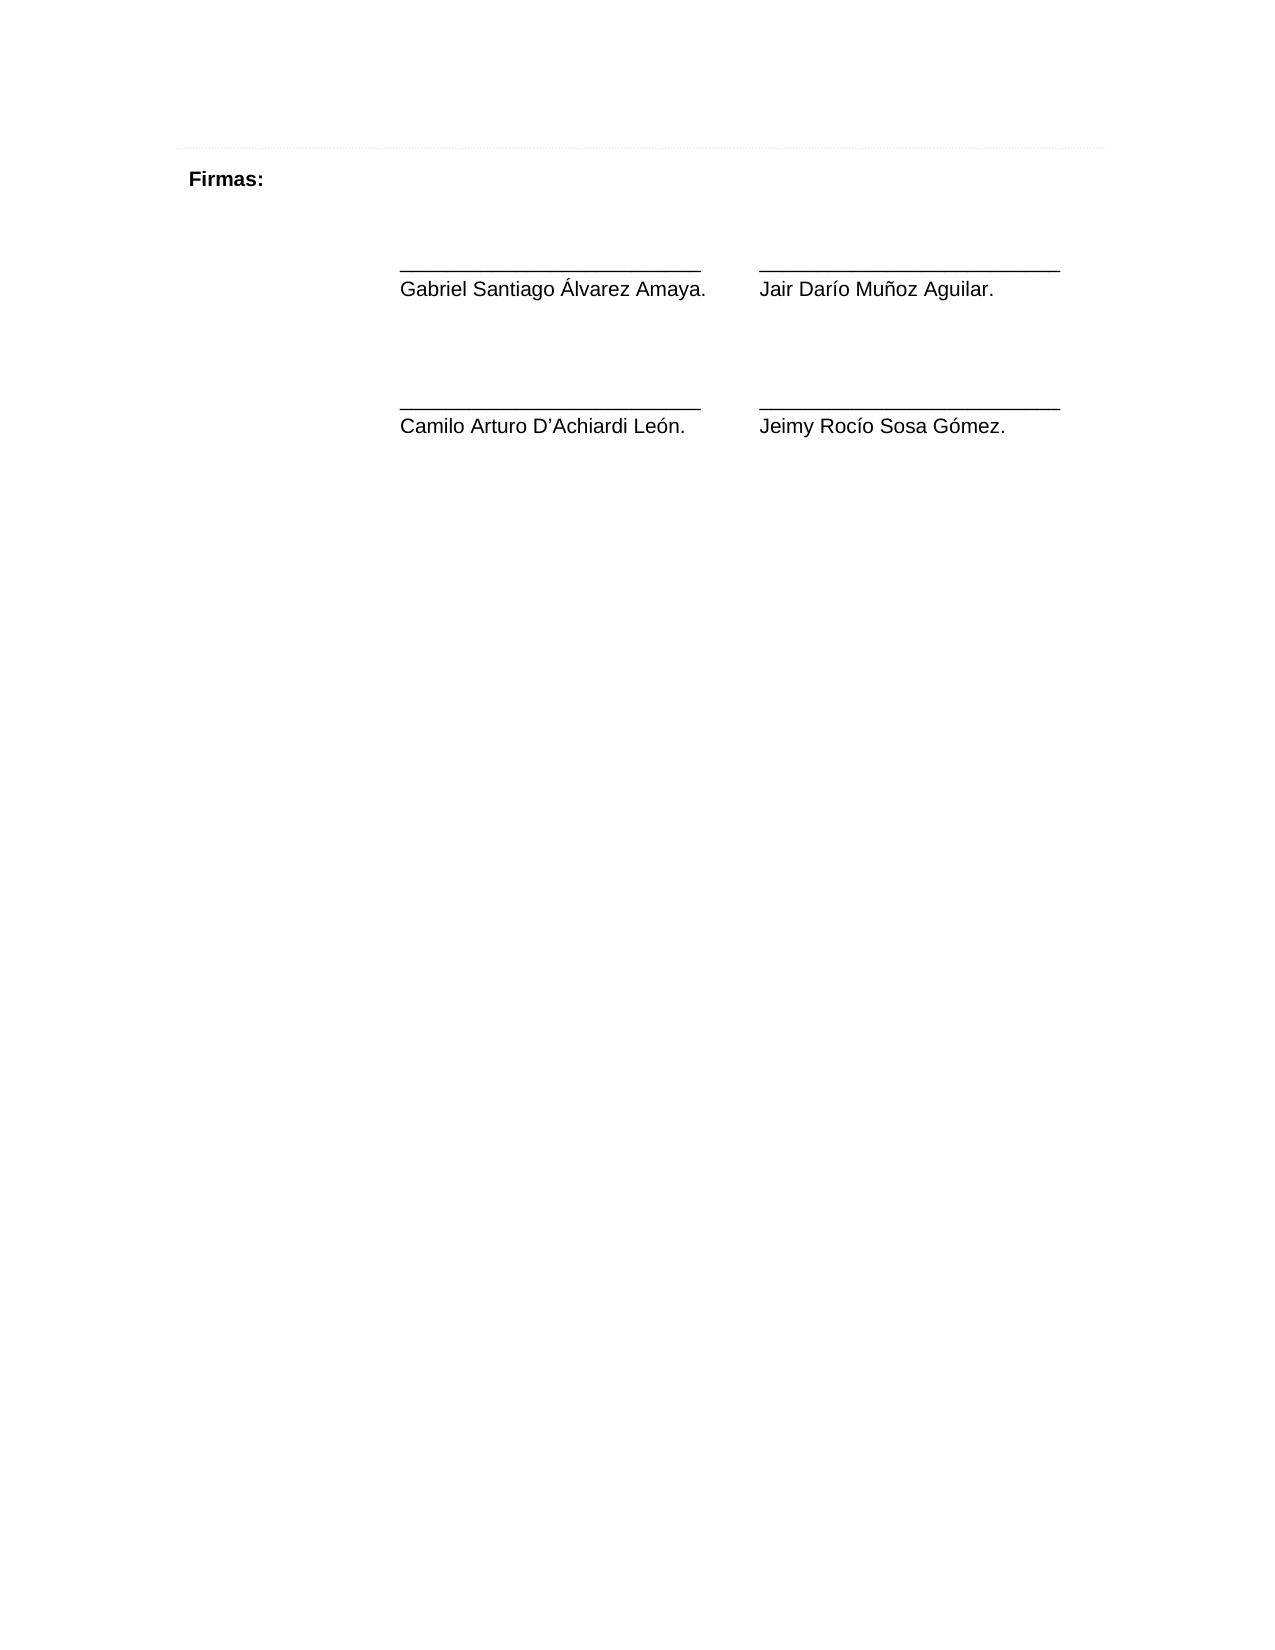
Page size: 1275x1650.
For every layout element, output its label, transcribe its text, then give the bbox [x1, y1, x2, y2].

table_cell Firmas: [177, 148, 388, 460]
table_cell __________________________ Gabriel Santiago Álvarez Amaya. __________________________ Camilo Arturo D’Achiardi León. [389, 148, 748, 460]
table_cell __________________________ Jair Darío Muñoz Aguilar. __________________________ Jeimy Rocío Sosa Gómez. [748, 148, 1108, 460]
